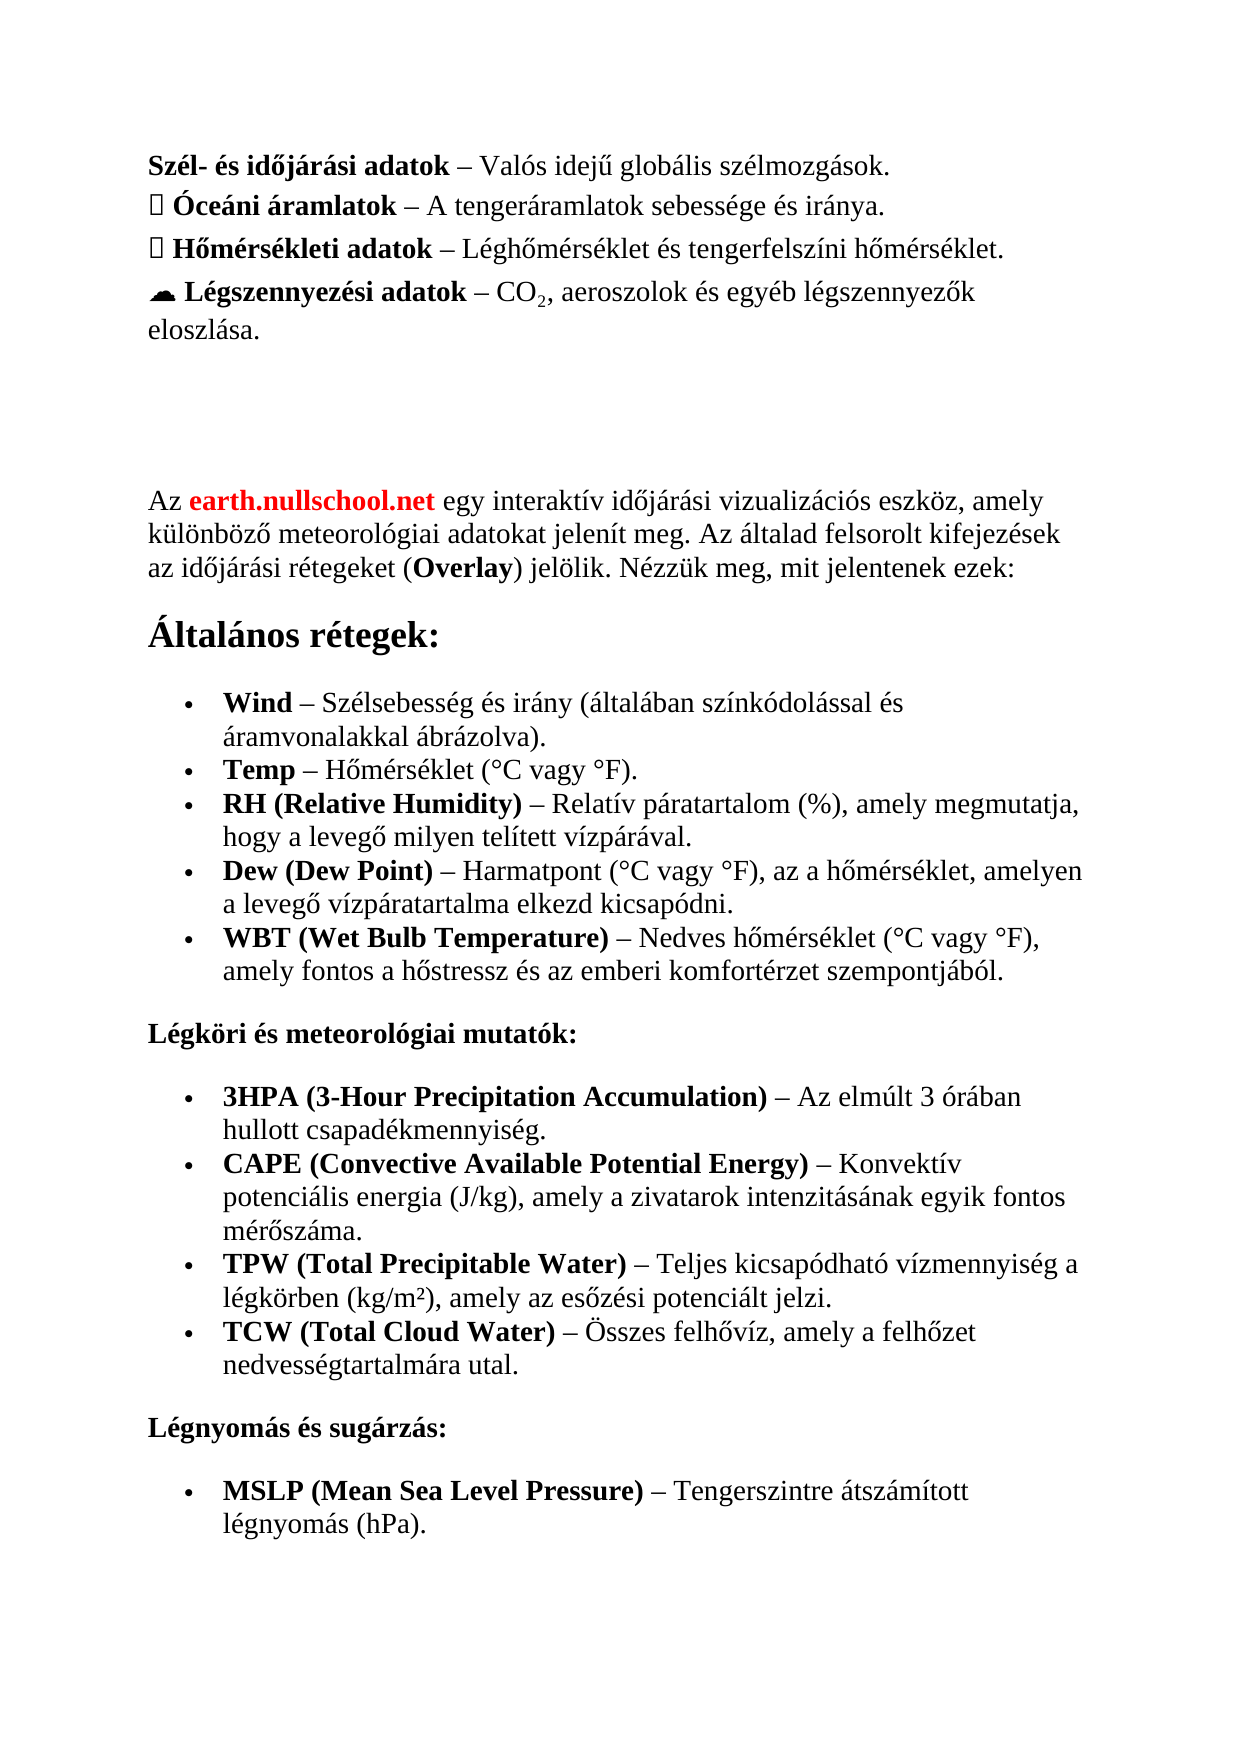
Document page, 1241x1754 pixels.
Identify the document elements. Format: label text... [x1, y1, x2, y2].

list CAPE (Convective Available Potential Energy) – Konvektív potenciális energia (J/kg), amely a zivatarok intenzitásának egyik fontos mérőszáma. [185, 1146, 1093, 1247]
list WBT (Wet Bulb Temperature) – Nedves hőmérséklet (°C vagy °F), amely fontos a hőstressz és az emberi komfortérzet szempontjából. [185, 920, 1093, 987]
text Légnyomás és sugárzás: [148, 1410, 1093, 1443]
list Dew (Dew Point) – Harmatpont (°C vagy °F), az a hőmérséklet, amelyen a levegő vízpáratartalma elkezd kicsapódni. [185, 853, 1093, 920]
list RH (Relative Humidity) – Relatív páratartalom (%), amely megmutatja, hogy a levegő milyen telített vízpárával. [185, 786, 1093, 853]
list MSLP (Mean Sea Level Pressure) – Tengerszintre átszámított légnyomás (hPa). [185, 1473, 1093, 1540]
list Wind – Szélsebesség és irány (általában színkódolással és áramvonalakkal ábrázolva). [185, 685, 1093, 752]
text Az earth.nullschool.net egy interaktív időjárási vizualizációs eszköz, amely különböző meteorológiai adatokat jelenít meg. Az általad felsorolt kifejezések az időjárási rétegeket (Overlay) jelölik. Nézzük meg, mit jelentenek ezek: [148, 483, 1093, 584]
list Temp – Hőmérséklet (°C vagy °F). [185, 752, 1093, 786]
list 3HPA (3-Hour Precipitation Accumulation) – Az elmúlt 3 órában hullott csapadékmennyiség. [185, 1079, 1093, 1146]
text Szél- és időjárási adatok – Valós idejű globális szélmozgások. 🌊 Óceáni áramlatok – A tengeráramlatok sebessége és iránya. 🔥 Hőmérsékleti adatok – Léghőmérséklet és tengerfelszíni hőmérséklet. ☁ Légszennyezési adatok – CO₂, aeroszolok és egyéb légszennyezők eloszlása. [148, 148, 1093, 346]
text Általános rétegek: [148, 613, 1093, 656]
text Légköri és meteorológiai mutatók: [148, 1016, 1093, 1050]
list TCW (Total Cloud Water) – Összes felhővíz, amely a felhőzet nedvességtartalmára utal. [185, 1314, 1093, 1381]
list TPW (Total Precipitable Water) – Teljes kicsapódható vízmennyiség a légkörben (kg/m²), amely az esőzési potenciált jelzi. [185, 1247, 1093, 1314]
